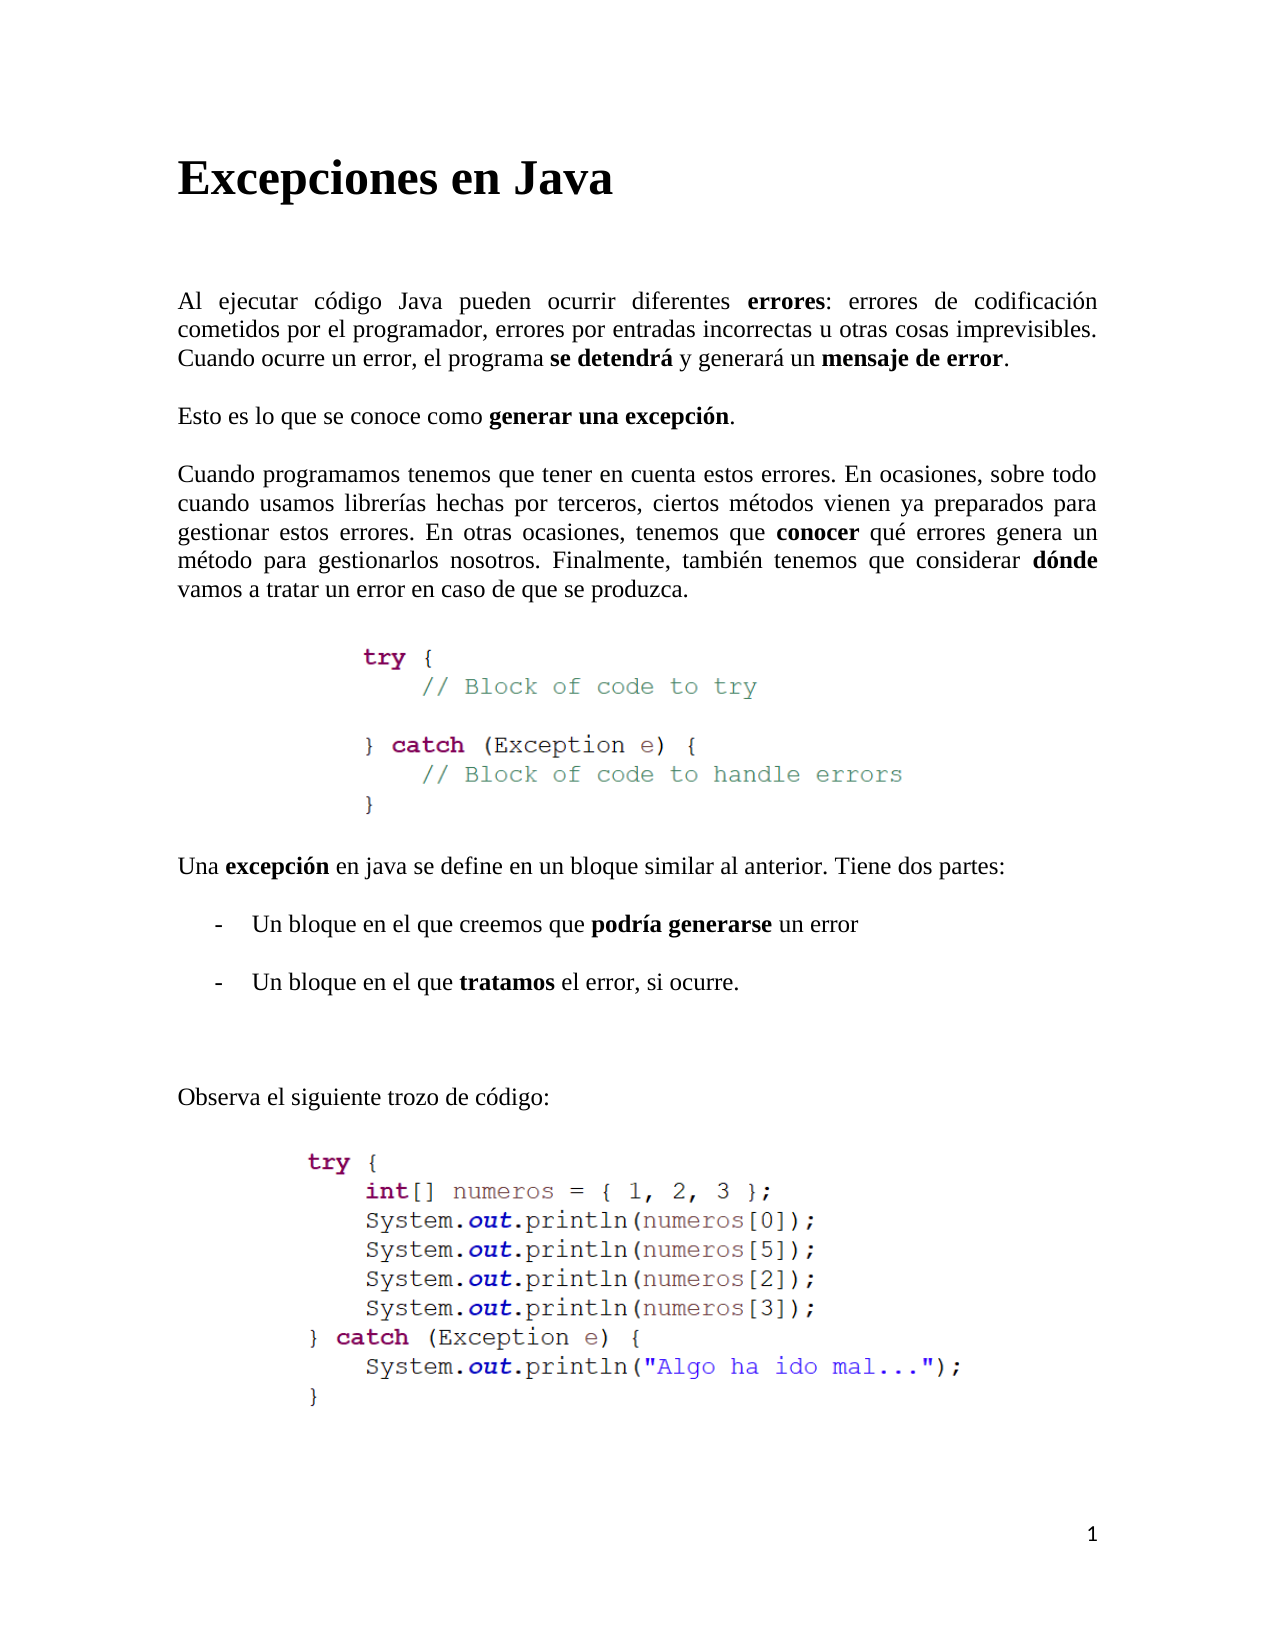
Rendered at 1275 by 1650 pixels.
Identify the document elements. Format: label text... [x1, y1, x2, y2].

picture [336, 632, 939, 822]
text Una excepción en java se define en un bloque similar al anterior. Tiene dos partes: [177, 851, 1098, 879]
picture [292, 1140, 983, 1428]
list Un bloque en el que tratamos el error, si ocurre. [214, 967, 1098, 995]
text Al ejecutar código Java pueden ocurrir diferentes errores: errores de codificación cometidos por el programador, errores por entradas incorrectas u otras cosas imprevisibles. Cuando ocurre un error, el programa se detendrá y generará un mensaje de error. [177, 286, 1098, 372]
text Cuando programamos tenemos que tener en cuenta estos errores. En ocasiones, sobre todo cuando usamos librerías hechas por terceros, ciertos métodos vienen ya preparados para gestionar estos errores. En otras ocasiones, tenemos que conocer qué errores genera un método para gestionarlos nosotros. Finalmente, también tenemos que considerar dónde vamos a tratar un error en caso de que se produzca. [177, 459, 1098, 603]
text Esto es lo que se conoce como generar una excepción. [177, 401, 1098, 430]
text Observa el siguiente trozo de código: [177, 1082, 1098, 1111]
text Excepciones en Java [177, 148, 1098, 205]
list Un bloque en el que creemos que podría generarse un error [214, 909, 1098, 937]
